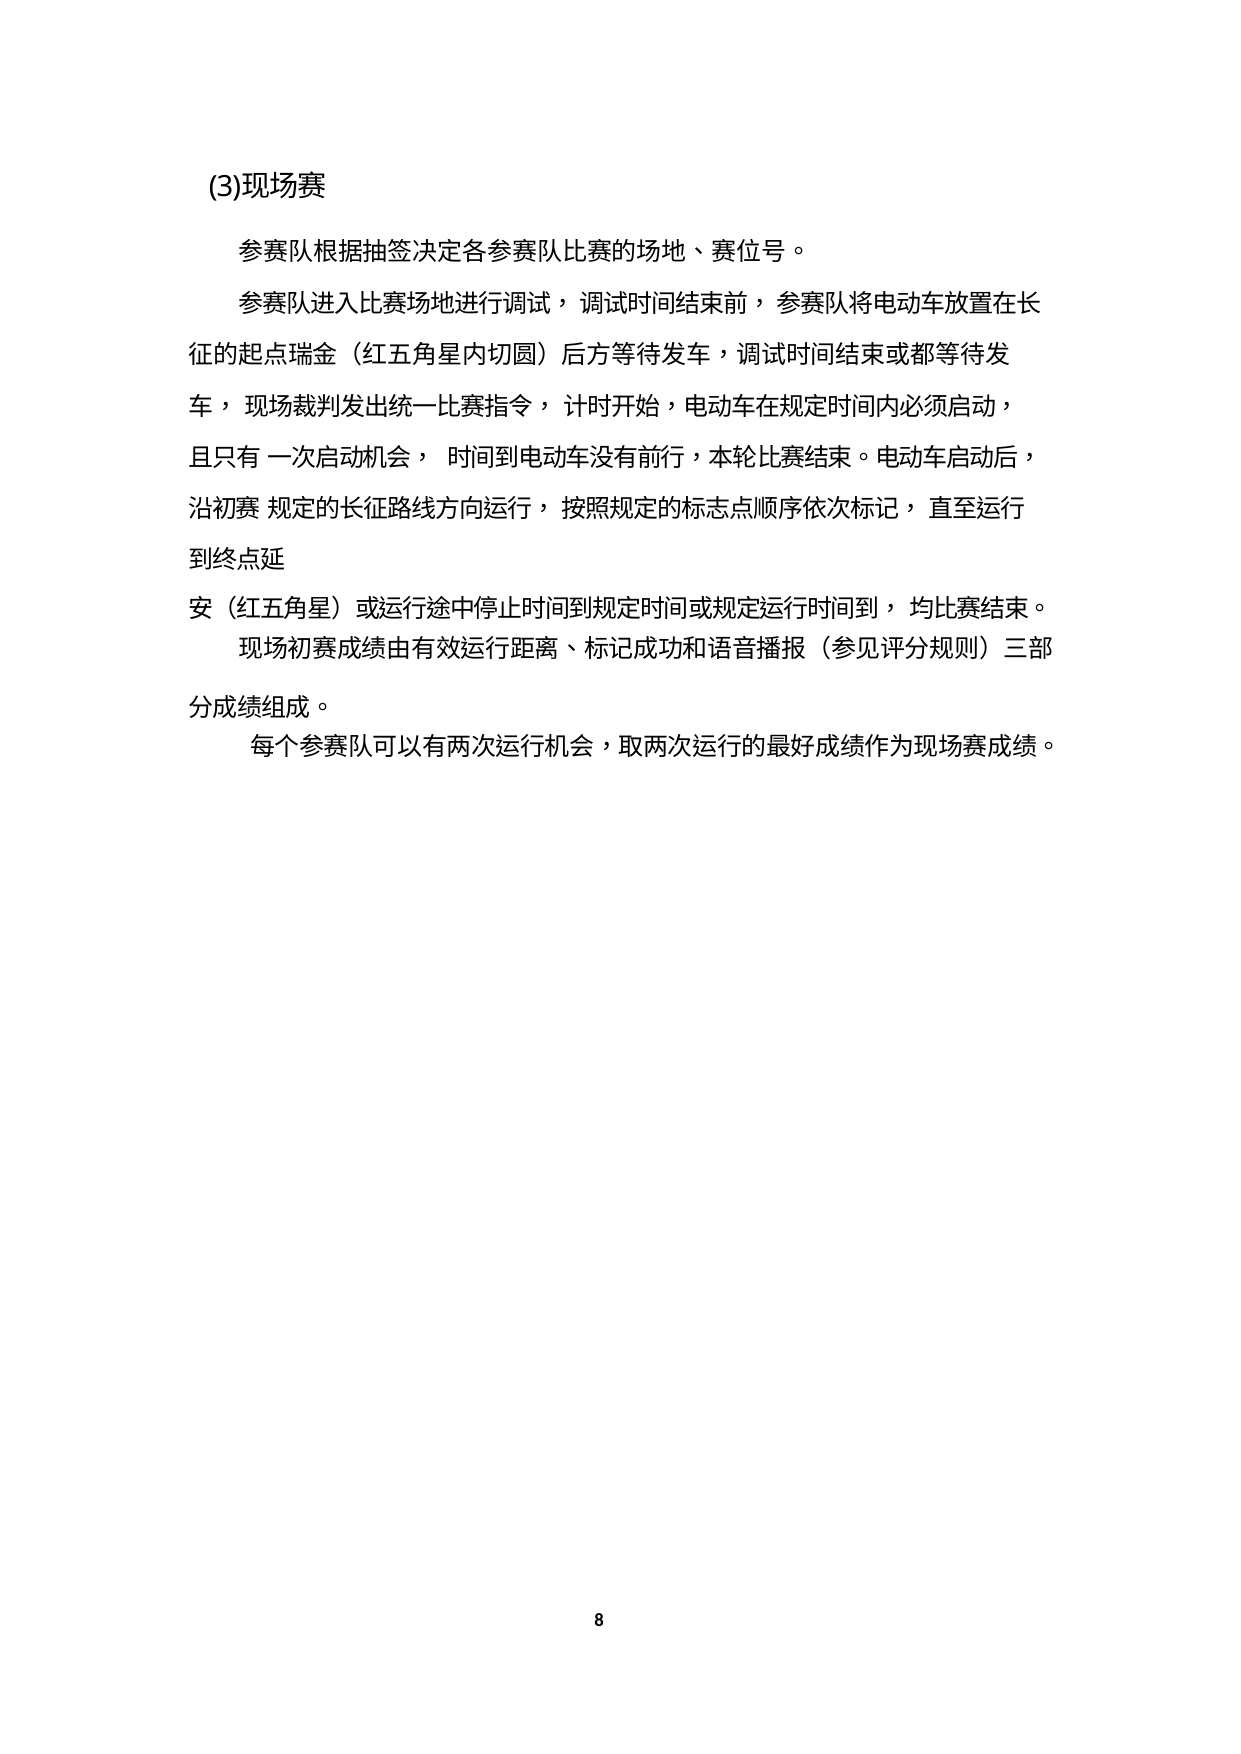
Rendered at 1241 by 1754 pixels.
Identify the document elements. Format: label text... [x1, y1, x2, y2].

text 参赛队根据抽签决定各参赛队比赛的场地、赛位号。 [238, 236, 1062, 267]
text 现场初赛成绩由有效运行距离、标记成功和语音播报（参见评分规则）三部 [238, 642, 1062, 691]
text 每个参赛队可以有两次运行机会，取两次运行的最好成绩作为现场赛成绩。 [186, 730, 1062, 761]
text (3)现场赛 [208, 168, 1062, 204]
text 参赛队进入比赛场地进行调试， 调试时间结束前， 参赛队将电动车放置在长 征的起点瑞金（红五角星内切圆）后方等待发车，调试时间结束或都等待发车， 现场裁判发出统一比赛指令， 计时开始，电动车在规定时间内必须启动， 且只有 一次启动机会， 时间到电动车没有前行，本轮比赛结束。电动车启动后， 沿初赛 规定的长征路线方向运行， 按照规定的标志点顺序依次标记， 直至运行到终点延 [188, 286, 1047, 575]
text 安（红五角星）或运行途中停止时间到规定时间或规定运行时间到， 均比赛结束。 [189, 592, 1062, 623]
text 分成绩组成。 [188, 691, 1062, 722]
